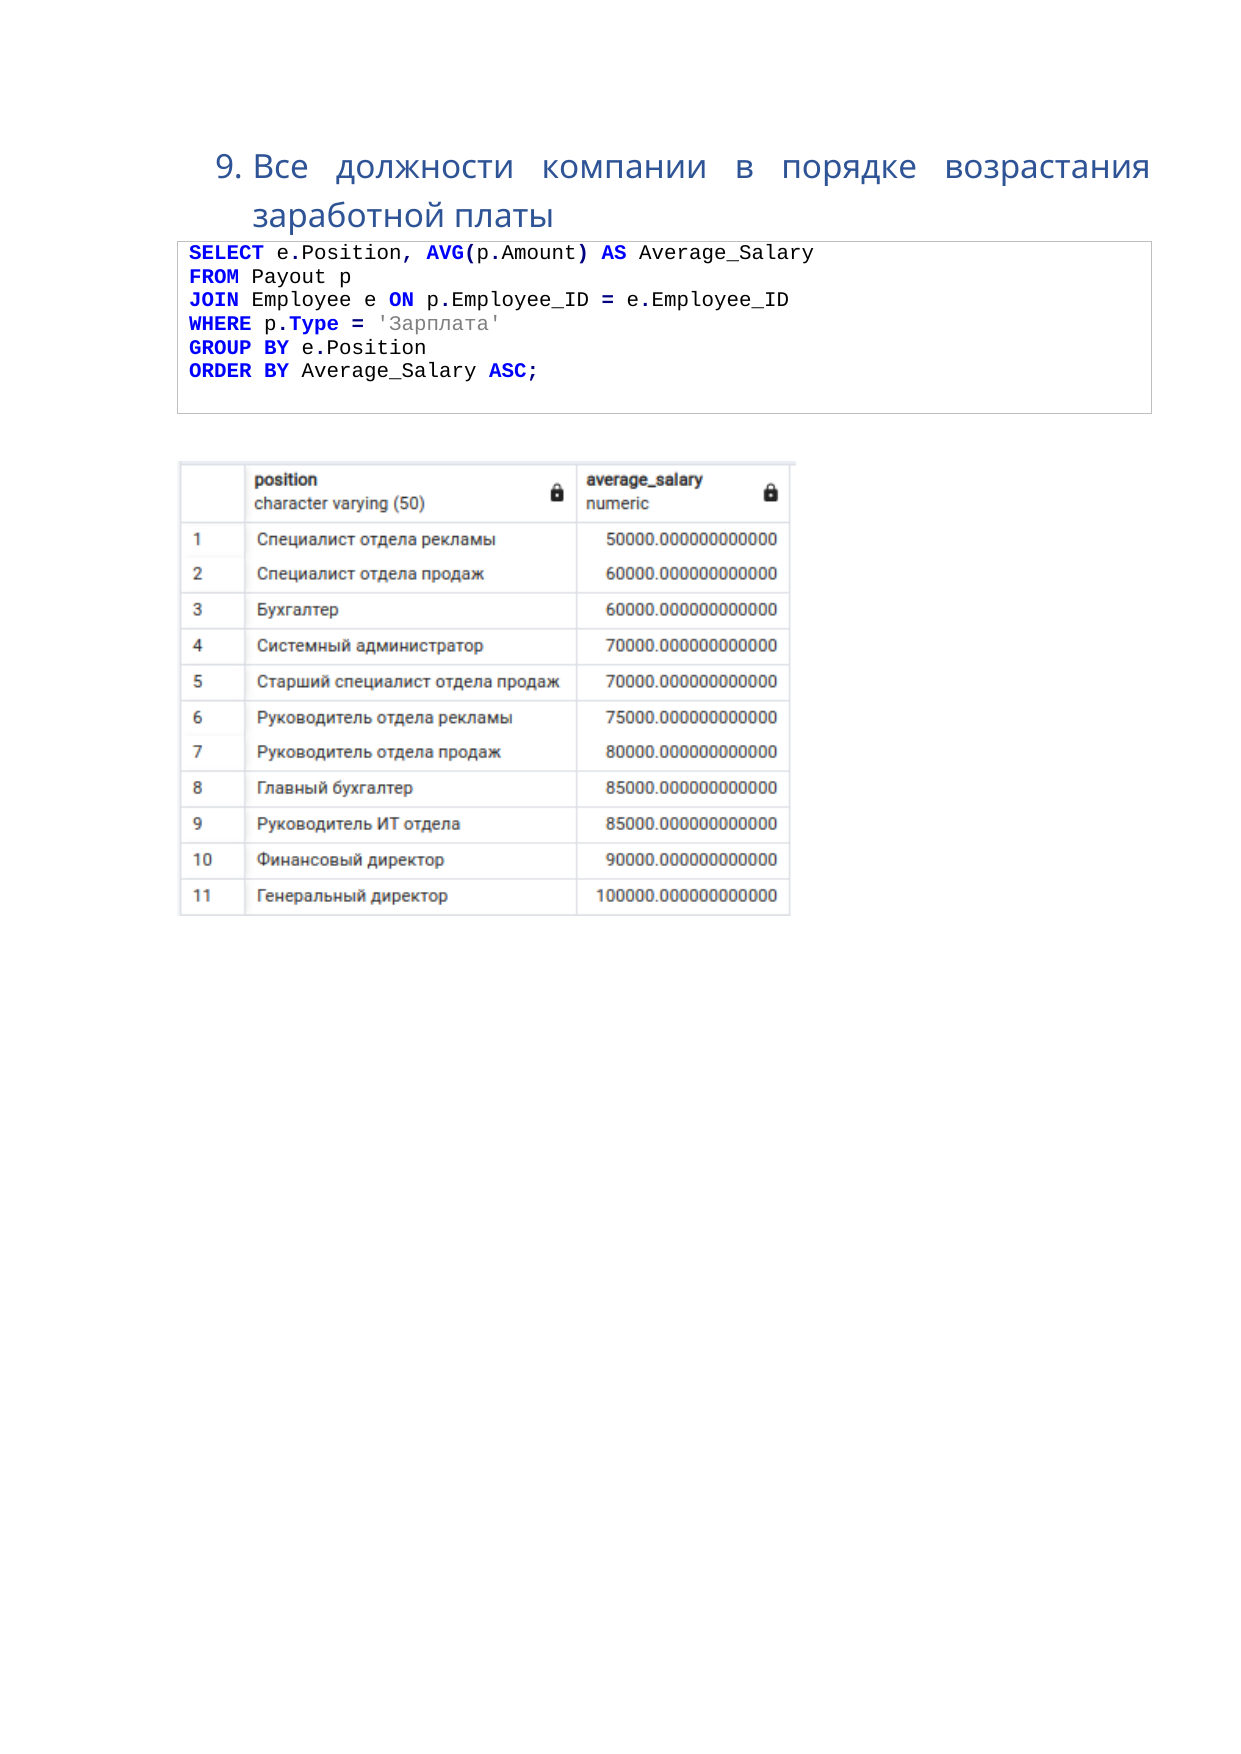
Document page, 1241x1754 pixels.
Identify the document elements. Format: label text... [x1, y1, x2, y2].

picture [177, 461, 797, 916]
table_header SELECT e.Position, AVG(p.Amount) AS Average_Salary FROM Payout p JOIN Employee e ON p.Employee_ID = e.Employee_ID WHERE p.Type = 'Зарплата' GROUP BY e.Position ORDER BY Average_Salary ASC; [178, 242, 1151, 413]
subtitle Все должности компании в порядке возрастания заработной платы [215, 143, 1152, 237]
